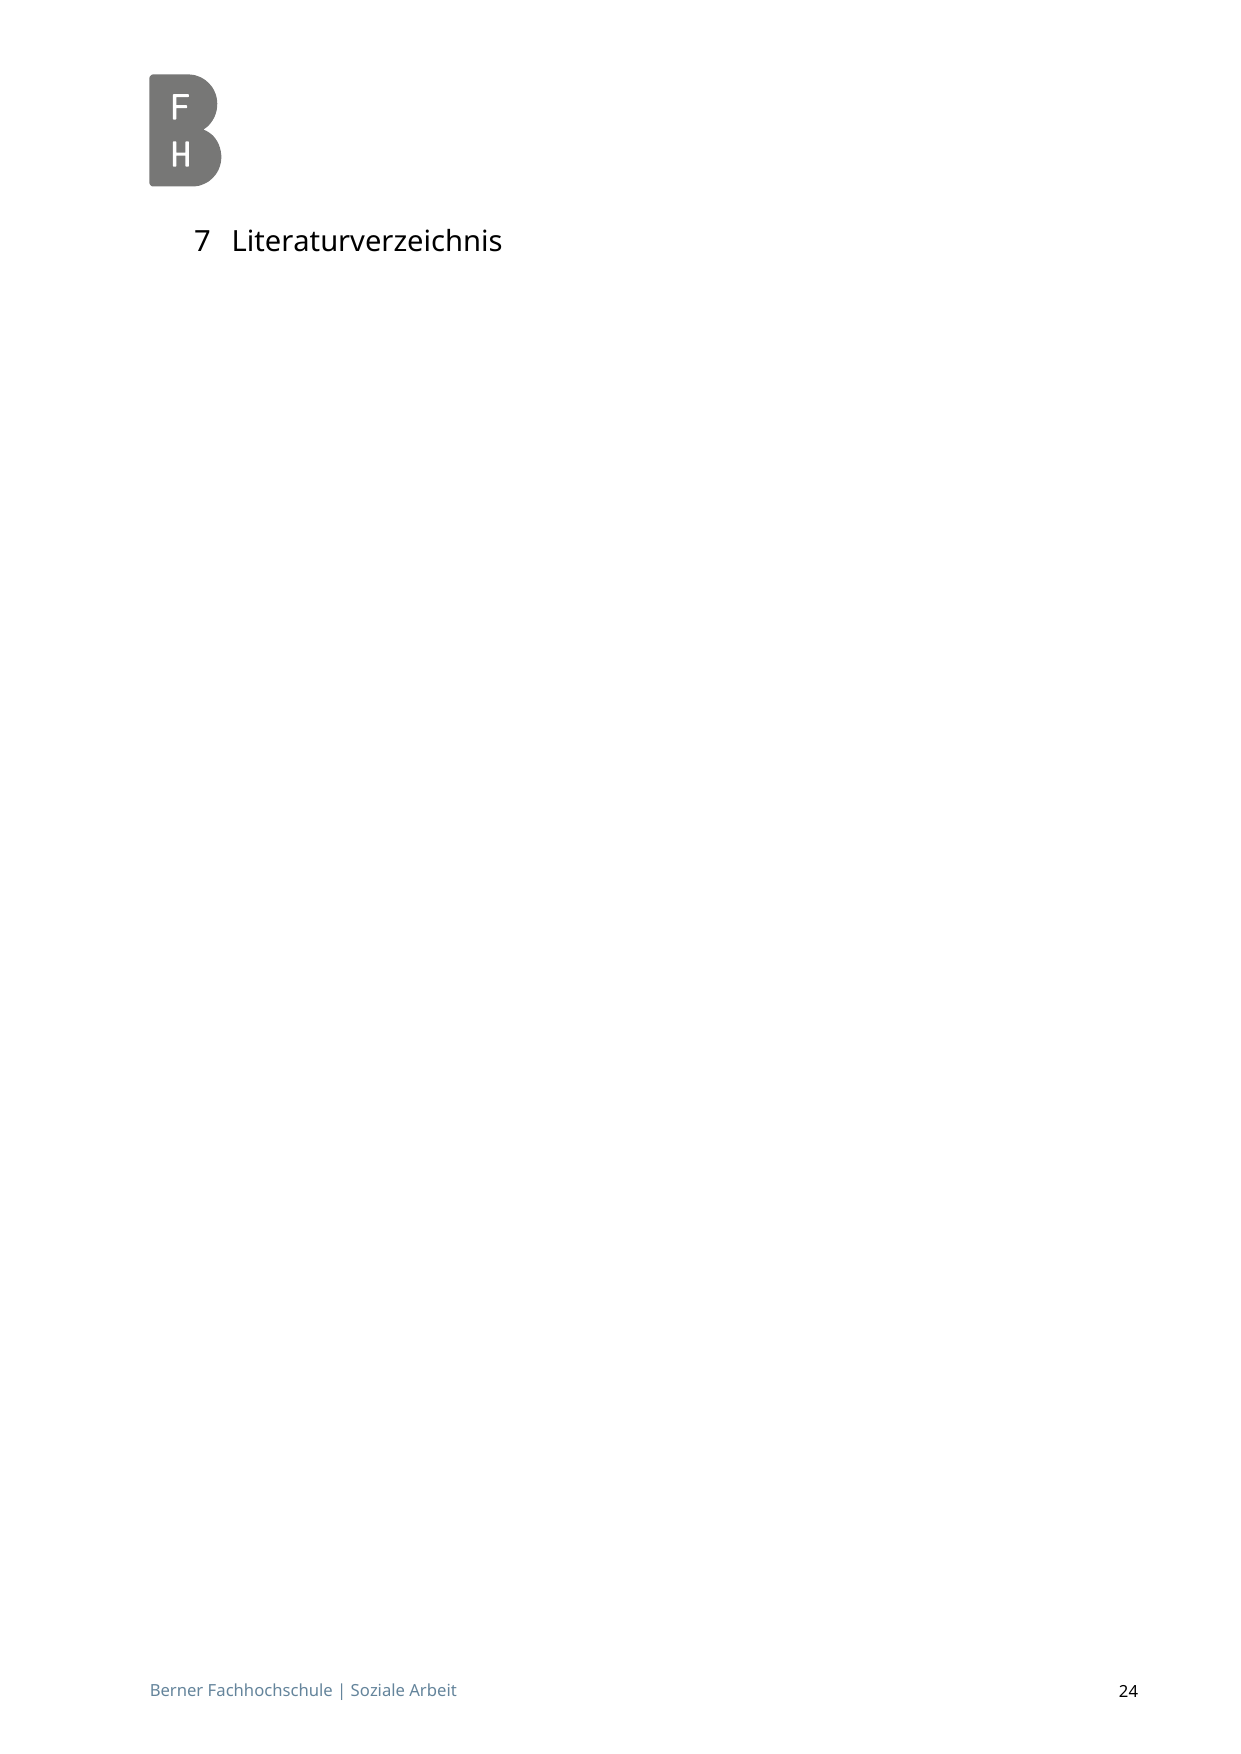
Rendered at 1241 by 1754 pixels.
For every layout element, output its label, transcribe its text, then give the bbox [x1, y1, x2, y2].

subtitle Literaturverzeichnis [194, 221, 1136, 260]
